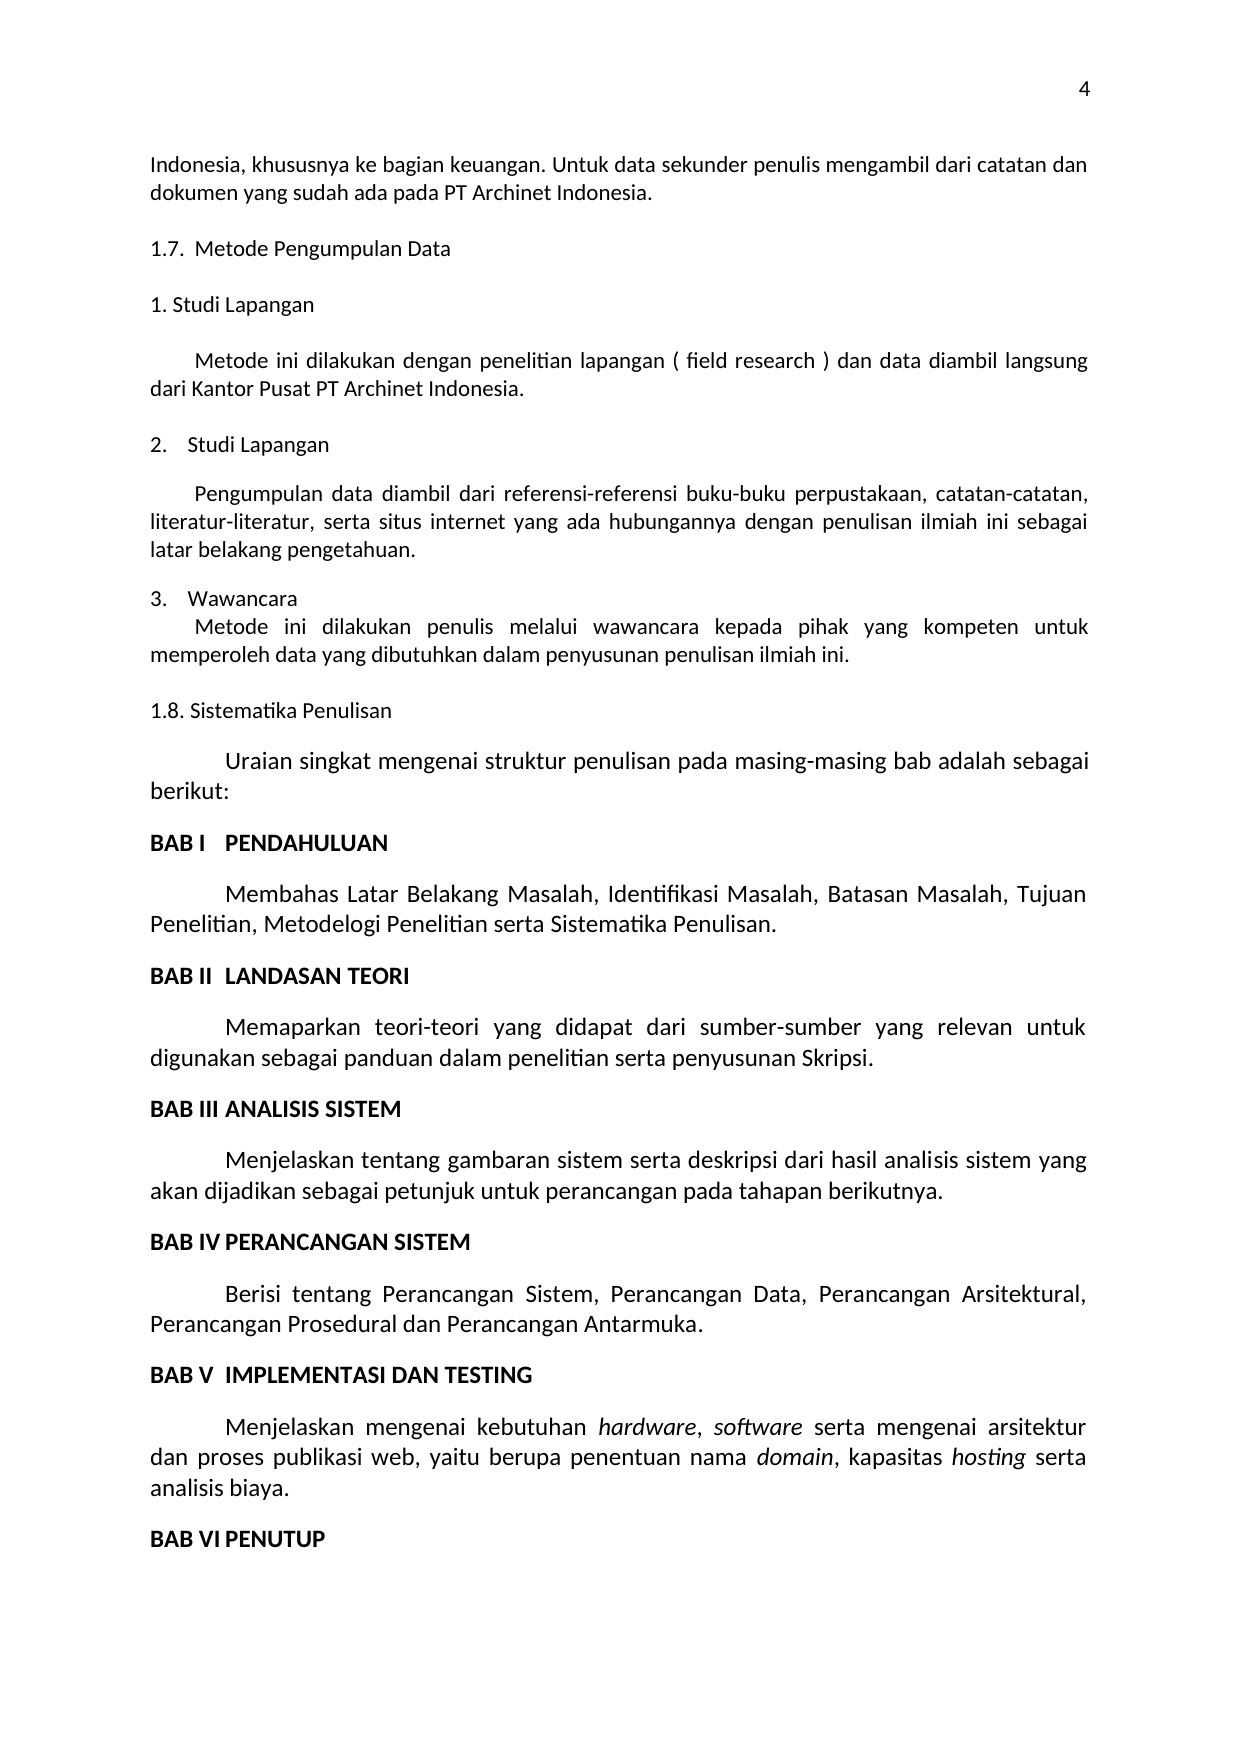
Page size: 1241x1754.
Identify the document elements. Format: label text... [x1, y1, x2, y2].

text BAB V IMPLEMENTASI DAN TESTING [150, 1360, 1087, 1390]
text Pengumpulan data diambil dari referensi-referensi buku-buku perpustakaan, catatan-catatan, literatur-literatur, serta situs internet yang ada hubungannya dengan penulisan ilmiah ini sebagai latar belakang pengetahuan. [150, 479, 1090, 563]
list 1. Studi Lapangan [150, 262, 1090, 318]
text BAB VI PENUTUP [150, 1523, 1087, 1554]
text Menjelaskan tentang gambaran sistem serta deskripsi dari hasil analisis sistem yang akan dijadikan sebagai petunjuk untuk perancangan pada tahapan berikutnya. [150, 1144, 1087, 1206]
text BAB IV PERANCANGAN SISTEM [150, 1226, 1087, 1257]
list Metode Pengumpulan Data [150, 234, 1090, 262]
list Metode ini dilakukan dengan penelitian lapangan ( field research ) dan data diambil langsung dari Kantor Pusat PT Archinet Indonesia. [150, 346, 1090, 402]
text BAB I PENDAHULUAN [150, 827, 1087, 857]
list Studi Lapangan [150, 430, 1090, 458]
text Memaparkan teori-teori yang didapat dari sumber-sumber yang relevan untuk digunakan sebagai panduan dalam penelitian serta penyusunan Skripsi. [150, 1011, 1087, 1072]
list 1.8. Sistematika Penulisan [150, 696, 1090, 724]
text BAB III ANALISIS SISTEM [150, 1093, 1087, 1124]
list Metode ini dilakukan penulis melalui wawancara kepada pihak yang kompeten untuk memperoleh data yang dibutuhkan dalam penyusunan penulisan ilmiah ini. [150, 612, 1090, 668]
text Membahas Latar Belakang Masalah, Identifikasi Masalah, Batasan Masalah, Tujuan Penelitian, Metodelogi Penelitian serta Sistematika Penulisan. [150, 878, 1087, 939]
text Berisi tentang Perancangan Sistem, Perancangan Data, Perancangan Arsitektural, Perancangan Prosedural dan Perancangan Antarmuka. [150, 1278, 1087, 1339]
text Uraian singkat mengenai struktur penulisan pada masing-masing bab adalah sebagai berikut: [150, 745, 1090, 806]
text Menjelaskan mengenai kebutuhan hardware, software serta mengenai arsitektur dan proses publikasi web, yaitu berupa penentuan nama domain, kapasitas hosting serta analisis biaya. [150, 1411, 1087, 1503]
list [150, 150, 1090, 206]
text BAB II LANDASAN TEORI [150, 960, 1087, 991]
list Wawancara [150, 584, 1090, 612]
